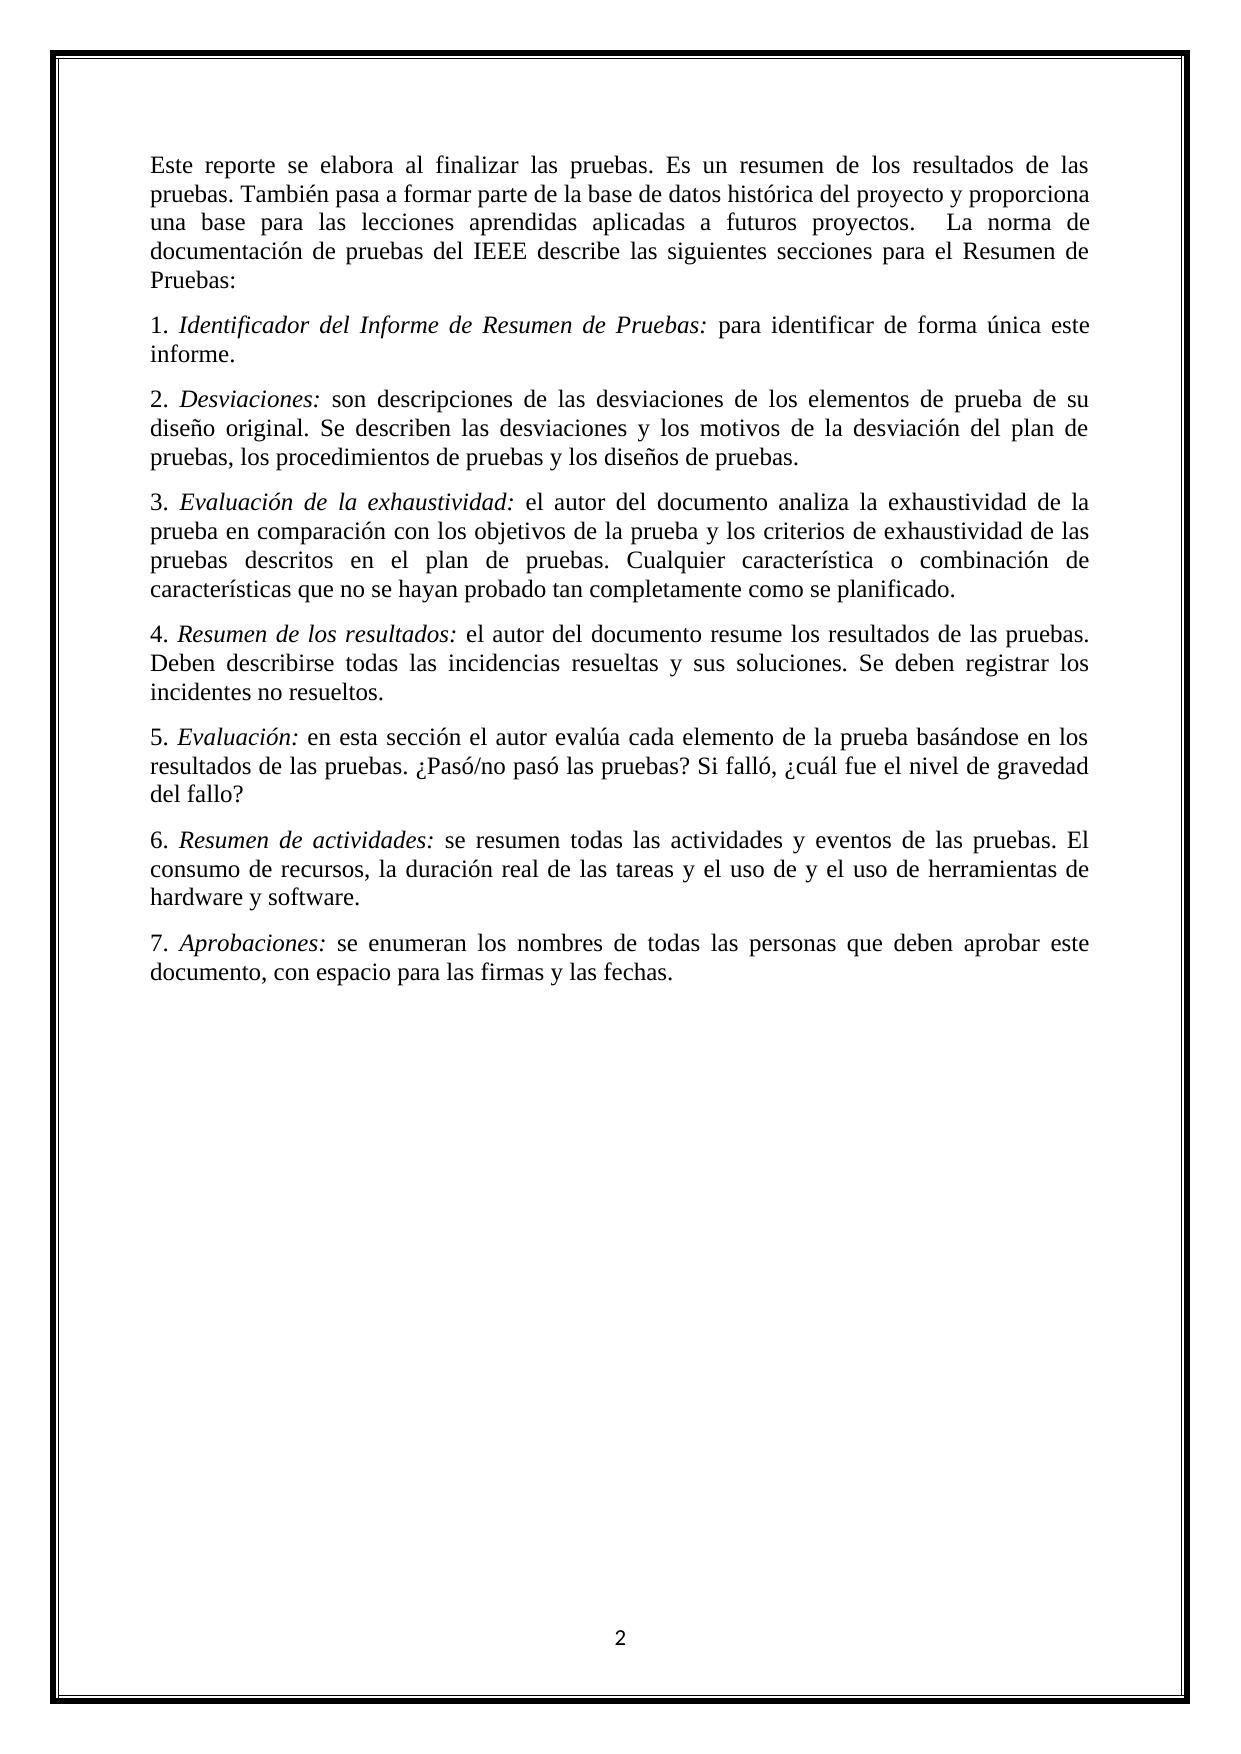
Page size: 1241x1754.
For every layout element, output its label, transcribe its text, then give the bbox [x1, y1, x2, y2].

text 4. Resumen de los resultados: el autor del documento resume los resultados de las pruebas. Deben describirse todas las incidencias resueltas y sus soluciones. Se deben registrar los incidentes no resueltos. [150, 619, 1090, 705]
text 3. Evaluación de la exhaustividad: el autor del documento analiza la exhaustividad de la prueba en comparación con los objetivos de la prueba y los criterios de exhaustividad de las pruebas descritos en el plan de pruebas. Cualquier característica o combinación de características que no se hayan probado tan completamente como se planificado. [150, 487, 1090, 602]
text 1. Identificador del Informe de Resumen de Pruebas: para identificar de forma única este informe. [150, 310, 1090, 368]
text 7. Aprobaciones: se enumeran los nombres de todas las personas que deben aprobar este documento, con espacio para las firmas y las fechas. [150, 928, 1090, 985]
text 2. Desviaciones: son descripciones de las desviaciones de los elementos de prueba de su diseño original. Se describen las desviaciones y los motivos de la desviación del plan de pruebas, los procedimientos de pruebas y los diseños de pruebas. [150, 384, 1090, 471]
text 5. Evaluación: en esta sección el autor evalúa cada elemento de la prueba basándose en los resultados de las pruebas. ¿Pasó/no pasó las pruebas? Si falló, ¿cuál fue el nivel de gravedad del fallo? [150, 722, 1090, 808]
text Este reporte se elabora al finalizar las pruebas. Es un resumen de los resultados de las pruebas. También pasa a formar parte de la base de datos histórica del proyecto y proporciona una base para las lecciones aprendidas aplicadas a futuros proyectos. La norma de documentación de pruebas del IEEE describe las siguientes secciones para el Resumen de Pruebas: [150, 150, 1090, 294]
text 6. Resumen de actividades: se resumen todas las actividades y eventos de las pruebas. El consumo de recursos, la duración real de las tareas y el uso de y el uso de herramientas de hardware y software. [150, 825, 1090, 911]
